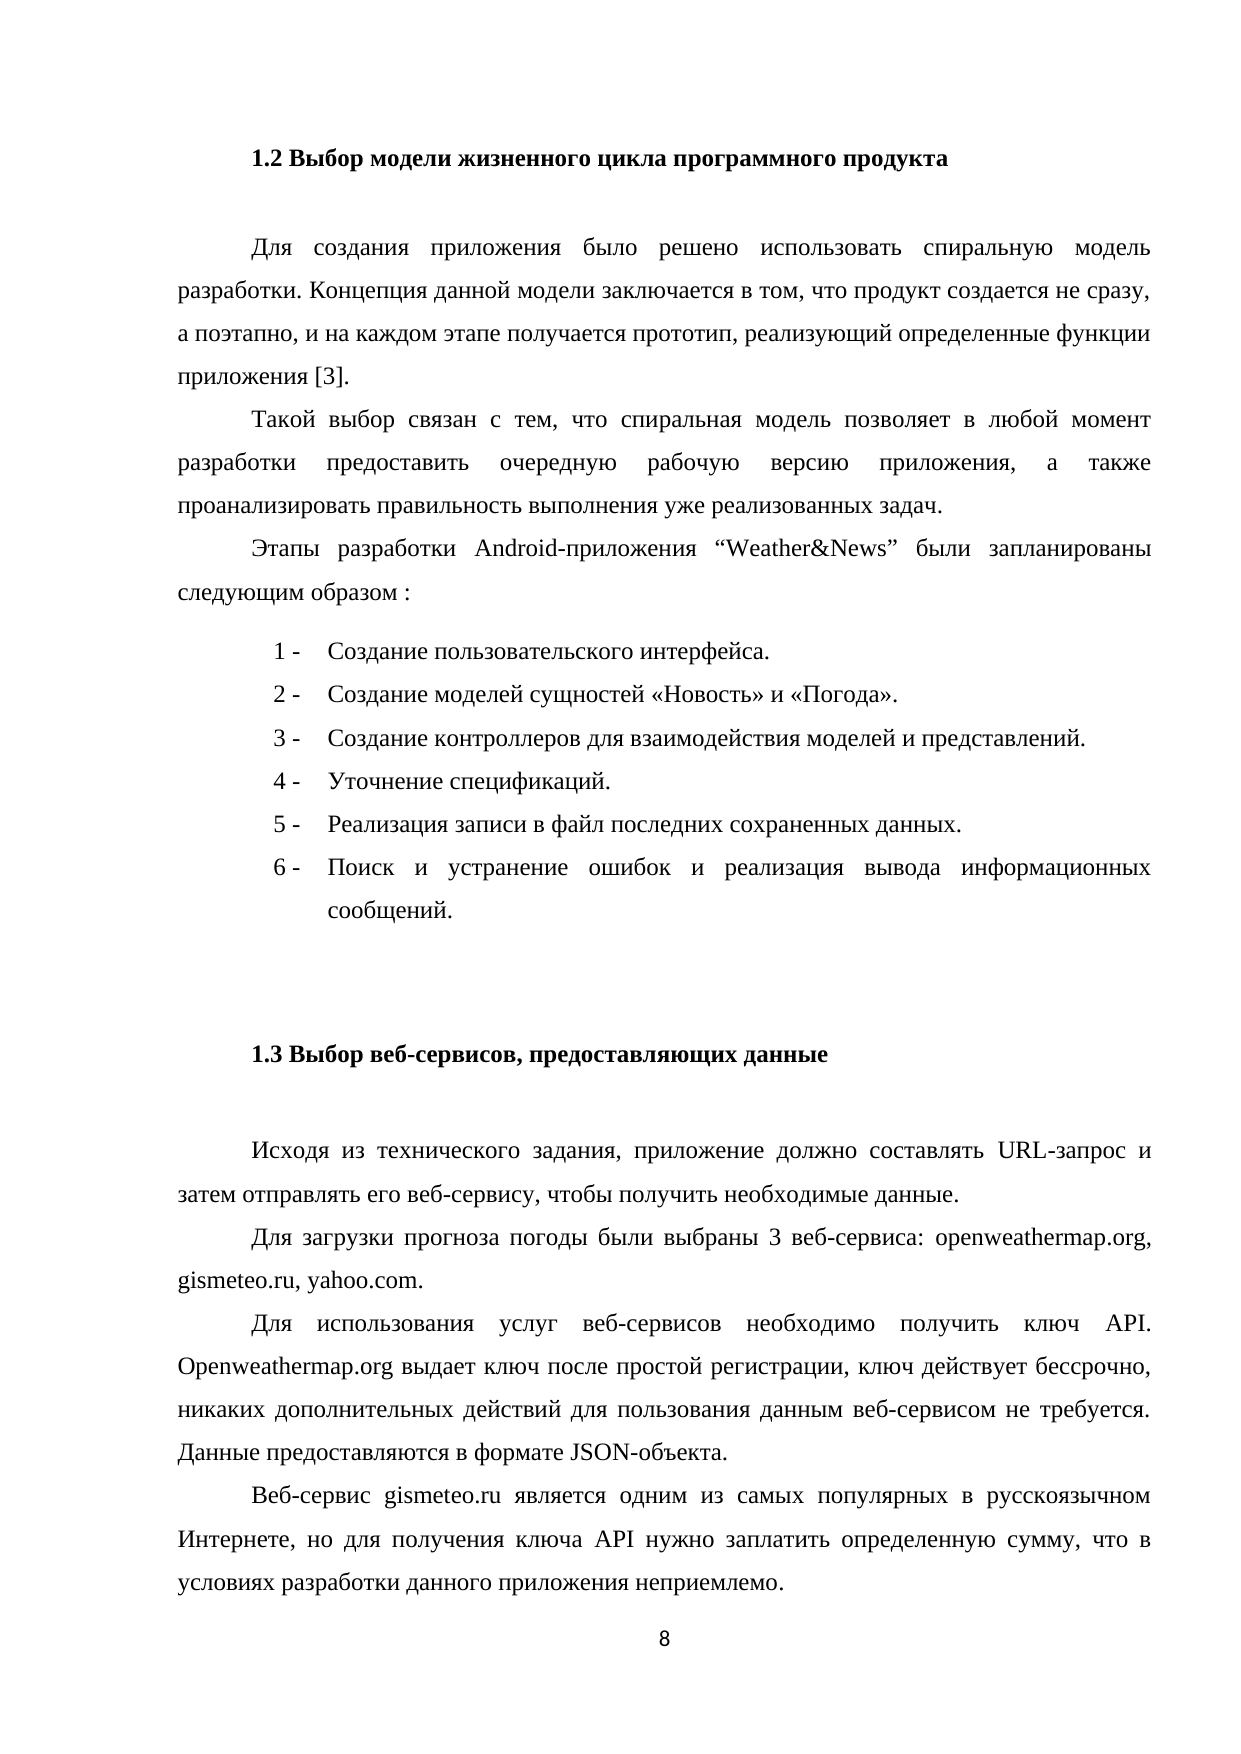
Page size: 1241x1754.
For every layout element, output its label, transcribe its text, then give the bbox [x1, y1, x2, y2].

text Для использования услуг веб-сервисов необходимо получить ключ API. Openweathermap.org выдает ключ после простой регистрации, ключ действует бессрочно, никаких дополнительных действий для пользования данным веб-сервисом не требуется. Данные предоставляются в формате JSON-объекта. [177, 1308, 1152, 1466]
list Поиск и устранение ошибок и реализация вывода информационных сообщений. [290, 852, 1152, 924]
list Создание контроллеров для взаимодействия моделей и представлений. [290, 723, 1152, 751]
text Для загрузки прогноза погоды были выбраны 3 веб-сервиса: openweathermap.org, gismeteo.ru, yahoo.com. [177, 1222, 1152, 1294]
text Этапы разработки Android-приложения “Weather&News” были запланированы следующим образом : [177, 533, 1152, 605]
text Исходя из технического задания, приложение должно составлять URL-запрос и затем отправлять его веб-сервису, чтобы получить необходимые данные. [177, 1136, 1152, 1207]
list Реализация записи в файл последних сохраненных данных. [290, 809, 1152, 838]
text Такой выбор связан с тем, что спиральная модель позволяет в любой момент разработки предоставить очередную рабочую версию приложения, а также проанализировать правильность выполнения уже реализованных задач. [177, 404, 1152, 519]
list Создание моделей сущностей «Новость» и «Погода». [290, 679, 1152, 708]
text Для создания приложения было решено использовать спиральную модель разработки. Концепция данной модели заключается в том, что продукт создается не сразу, а поэтапно, и на каждом этапе получается прототип, реализующий определенные функции приложения [3]. [177, 232, 1152, 390]
list Создание пользовательского интерфейса. [290, 636, 1152, 665]
subtitle 1.3 Выбор веб-сервисов, предоставляющих данные [177, 1039, 1152, 1067]
subtitle 1.2 Выбор модели жизненного цикла программного продукта [177, 143, 1152, 172]
list Уточнение спецификаций. [290, 766, 1152, 794]
text Веб-сервис gismeteo.ru является одним из самых популярных в русскоязычном Интернете, но для получения ключа API нужно заплатить определенную сумму, что в условиях разработки данного приложения неприемлемо. [177, 1481, 1152, 1596]
